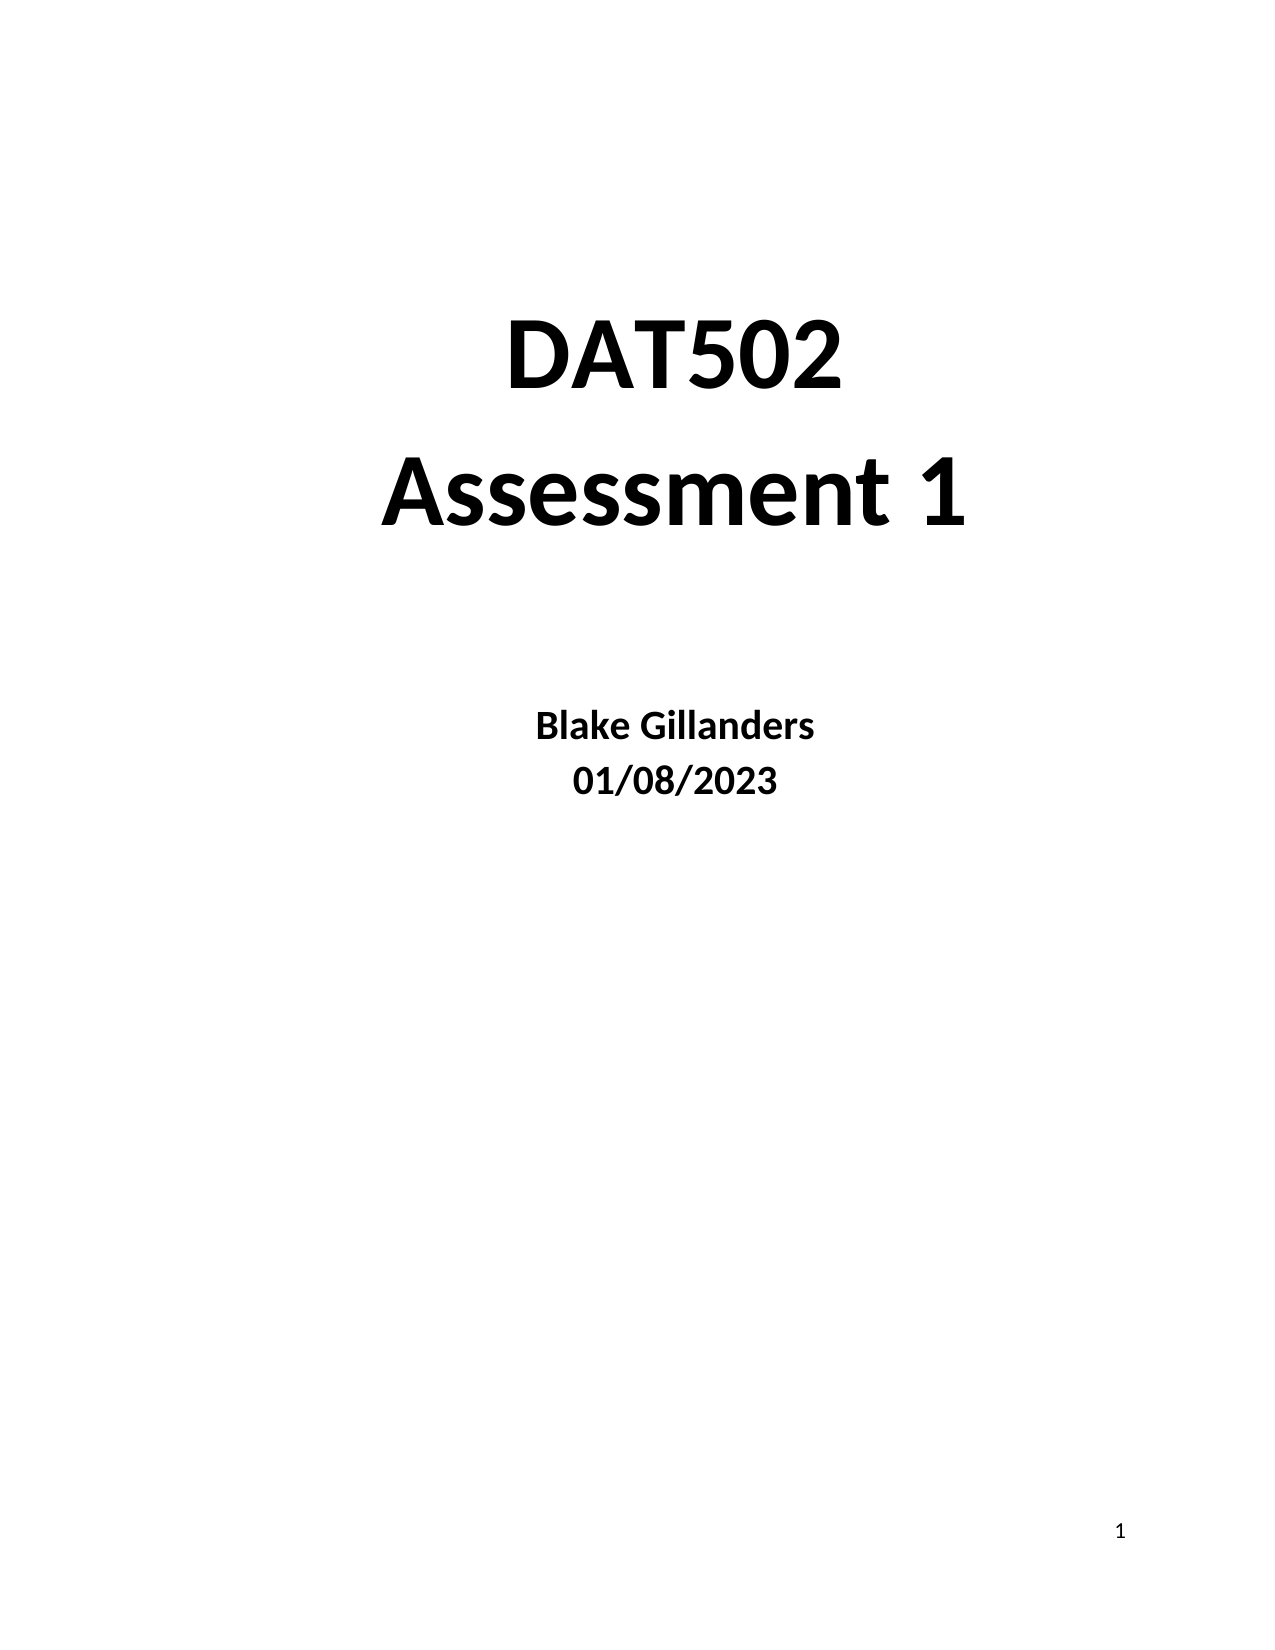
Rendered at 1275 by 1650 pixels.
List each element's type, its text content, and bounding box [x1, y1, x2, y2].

list Assessment 1 [225, 424, 1125, 552]
list Blake Gillanders [225, 699, 1125, 750]
list DAT502 [225, 287, 1125, 414]
list 01/08/2023 [225, 754, 1125, 805]
